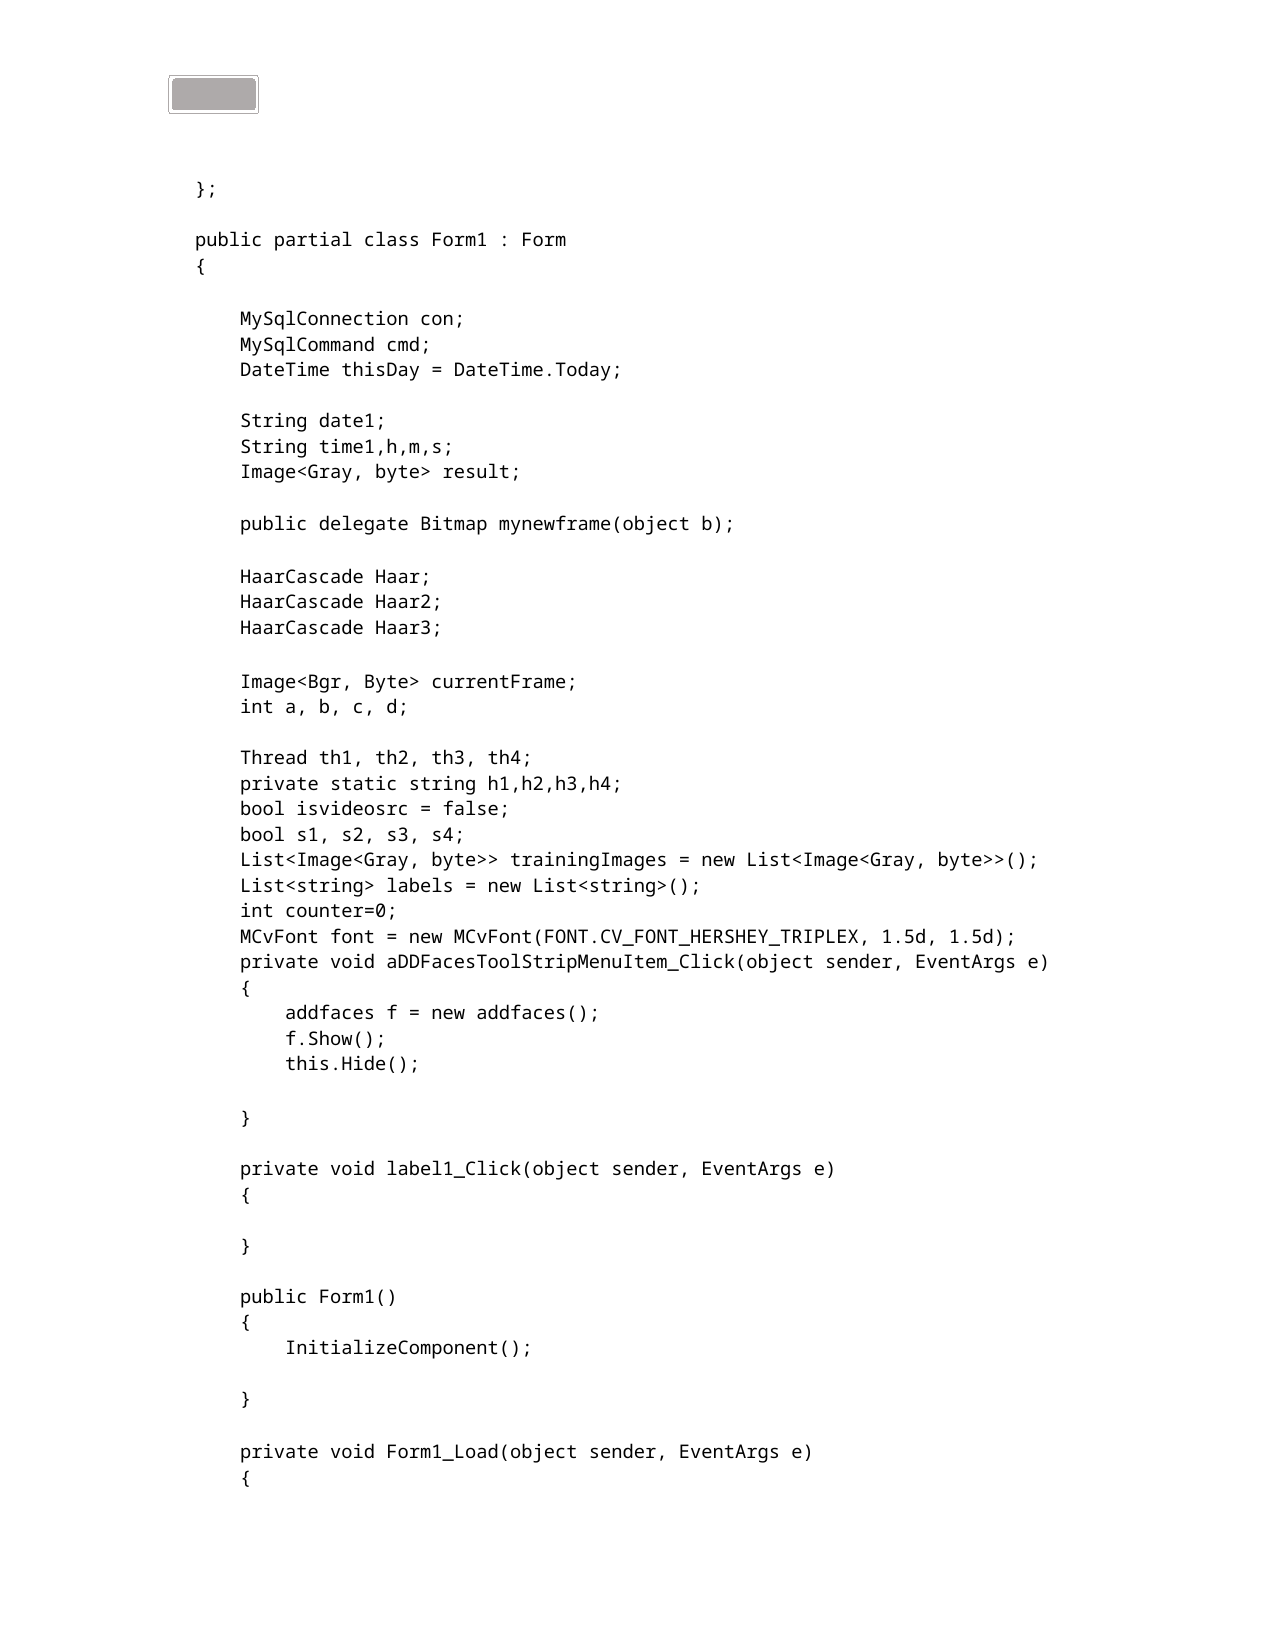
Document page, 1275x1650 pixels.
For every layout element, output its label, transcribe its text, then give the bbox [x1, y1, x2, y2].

text { [150, 1308, 1125, 1334]
text f.Show(); [150, 1025, 1125, 1051]
text MySqlCommand cmd; [150, 331, 1125, 357]
text Image<Gray, byte> result; [150, 459, 1125, 484]
text int counter=0; [150, 898, 1125, 923]
text this.Hide(); [150, 1051, 1125, 1076]
text } [150, 1385, 1125, 1411]
text private void label1_Click(object sender, EventArgs e) [150, 1155, 1125, 1181]
text MySqlConnection con; [150, 306, 1125, 331]
text private void Form1_Load(object sender, EventArgs e) [150, 1438, 1125, 1464]
text bool s1, s2, s3, s4; [150, 821, 1125, 847]
text HaarCascade Haar2; [150, 589, 1125, 614]
text public Form1() [150, 1283, 1125, 1308]
text }; [150, 176, 1125, 201]
text String date1; [150, 408, 1125, 433]
text Thread th1, th2, th3, th4; [150, 744, 1125, 770]
text List<Image<Gray, byte>> trainingImages = new List<Image<Gray, byte>>(); [150, 847, 1125, 872]
text public partial class Form1 : Form [150, 227, 1125, 252]
text MCvFont font = new MCvFont(FONT.CV_FONT_HERSHEY_TRIPLEX, 1.5d, 1.5d); [150, 923, 1125, 949]
text InitializeComponent(); [150, 1334, 1125, 1359]
text { [150, 252, 1125, 278]
text HaarCascade Haar; [150, 563, 1125, 589]
text public delegate Bitmap mynewframe(object b); [150, 510, 1125, 535]
text int a, b, c, d; [150, 693, 1125, 719]
text } [150, 1104, 1125, 1130]
text private static string h1,h2,h3,h4; [150, 770, 1125, 796]
text { [150, 974, 1125, 1000]
text bool isvideosrc = false; [150, 796, 1125, 821]
text HaarCascade Haar3; [150, 614, 1125, 640]
text { [150, 1464, 1125, 1489]
text DateTime thisDay = DateTime.Today; [150, 357, 1125, 382]
text Image<Bgr, Byte> currentFrame; [150, 668, 1125, 693]
text { [150, 1181, 1125, 1206]
text String time1,h,m,s; [150, 433, 1125, 459]
text } [150, 1232, 1125, 1257]
text List<string> labels = new List<string>(); [150, 872, 1125, 898]
text addfaces f = new addfaces(); [150, 1000, 1125, 1025]
text private void aDDFacesToolStripMenuItem_Click(object sender, EventArgs e) [150, 949, 1125, 974]
